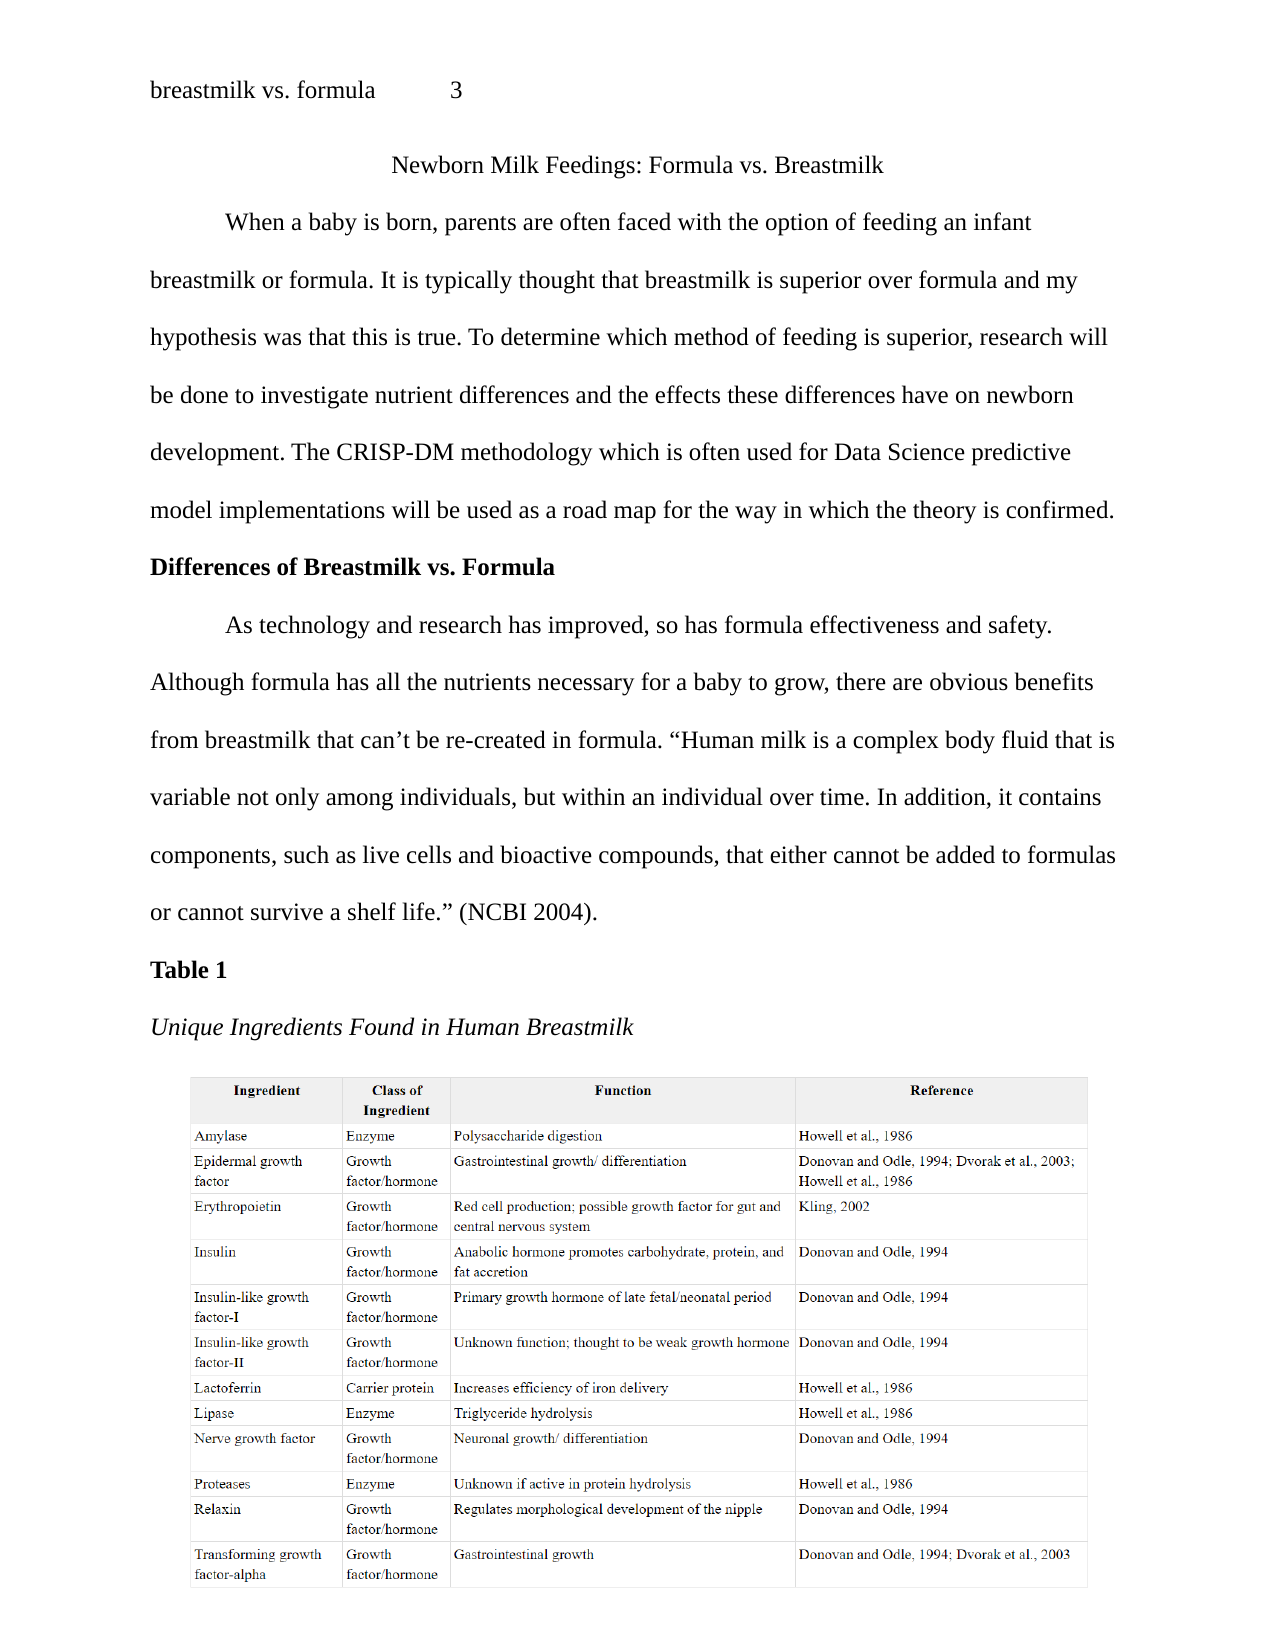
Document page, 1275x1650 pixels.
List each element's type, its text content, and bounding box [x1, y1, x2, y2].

picture [185, 1071, 1090, 1590]
text When a baby is born, parents are often faced with the option of feeding an infant breastmilk or formula. It is typically thought that breastmilk is superior over formula and my hypothesis was that this is true. To determine which method of feeding is superior, research will be done to investigate nutrient differences and the effects these differences have on newborn development. The CRISP-DM methodology which is often used for Data Science predictive model implementations will be used as a road map for the way in which the theory is confirmed. [150, 207, 1125, 524]
text Table 1 [150, 955, 1125, 984]
text Unique Ingredients Found in Human Breastmilk [150, 1012, 1125, 1041]
text As technology and research has improved, so has formula effectiveness and safety. Although formula has all the nutrients necessary for a baby to grow, there are obvious benefits from breastmilk that can’t be re-created in formula. “Human milk is a complex body fluid that is variable not only among individuals, but within an individual over time. In addition, it contains components, such as live cells and bioactive compounds, that either cannot be added to formulas or cannot survive a shelf life.” (NCBI 2004). [150, 610, 1125, 926]
text Differences of Breastmilk vs. Formula [150, 552, 1125, 581]
